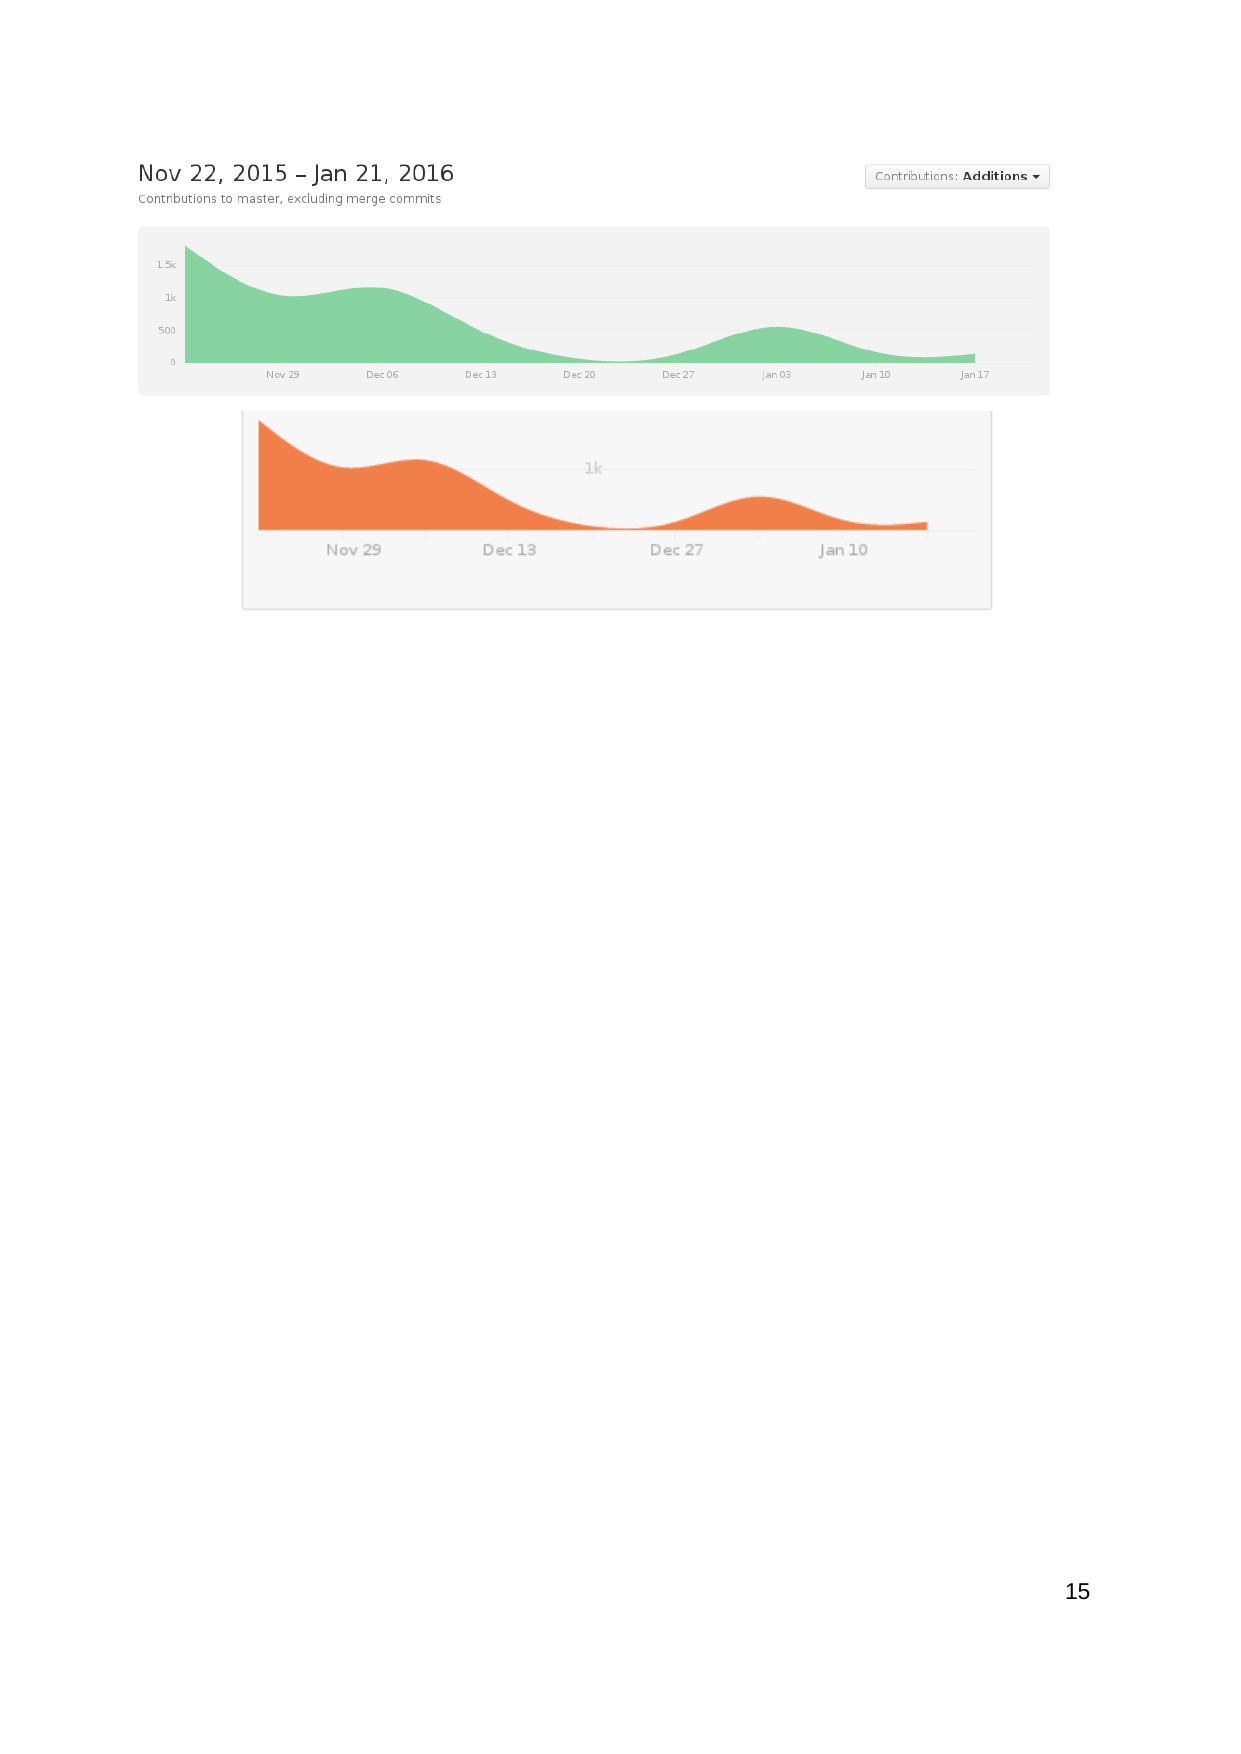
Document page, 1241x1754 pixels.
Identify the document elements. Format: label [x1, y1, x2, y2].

picture [118, 150, 1059, 670]
